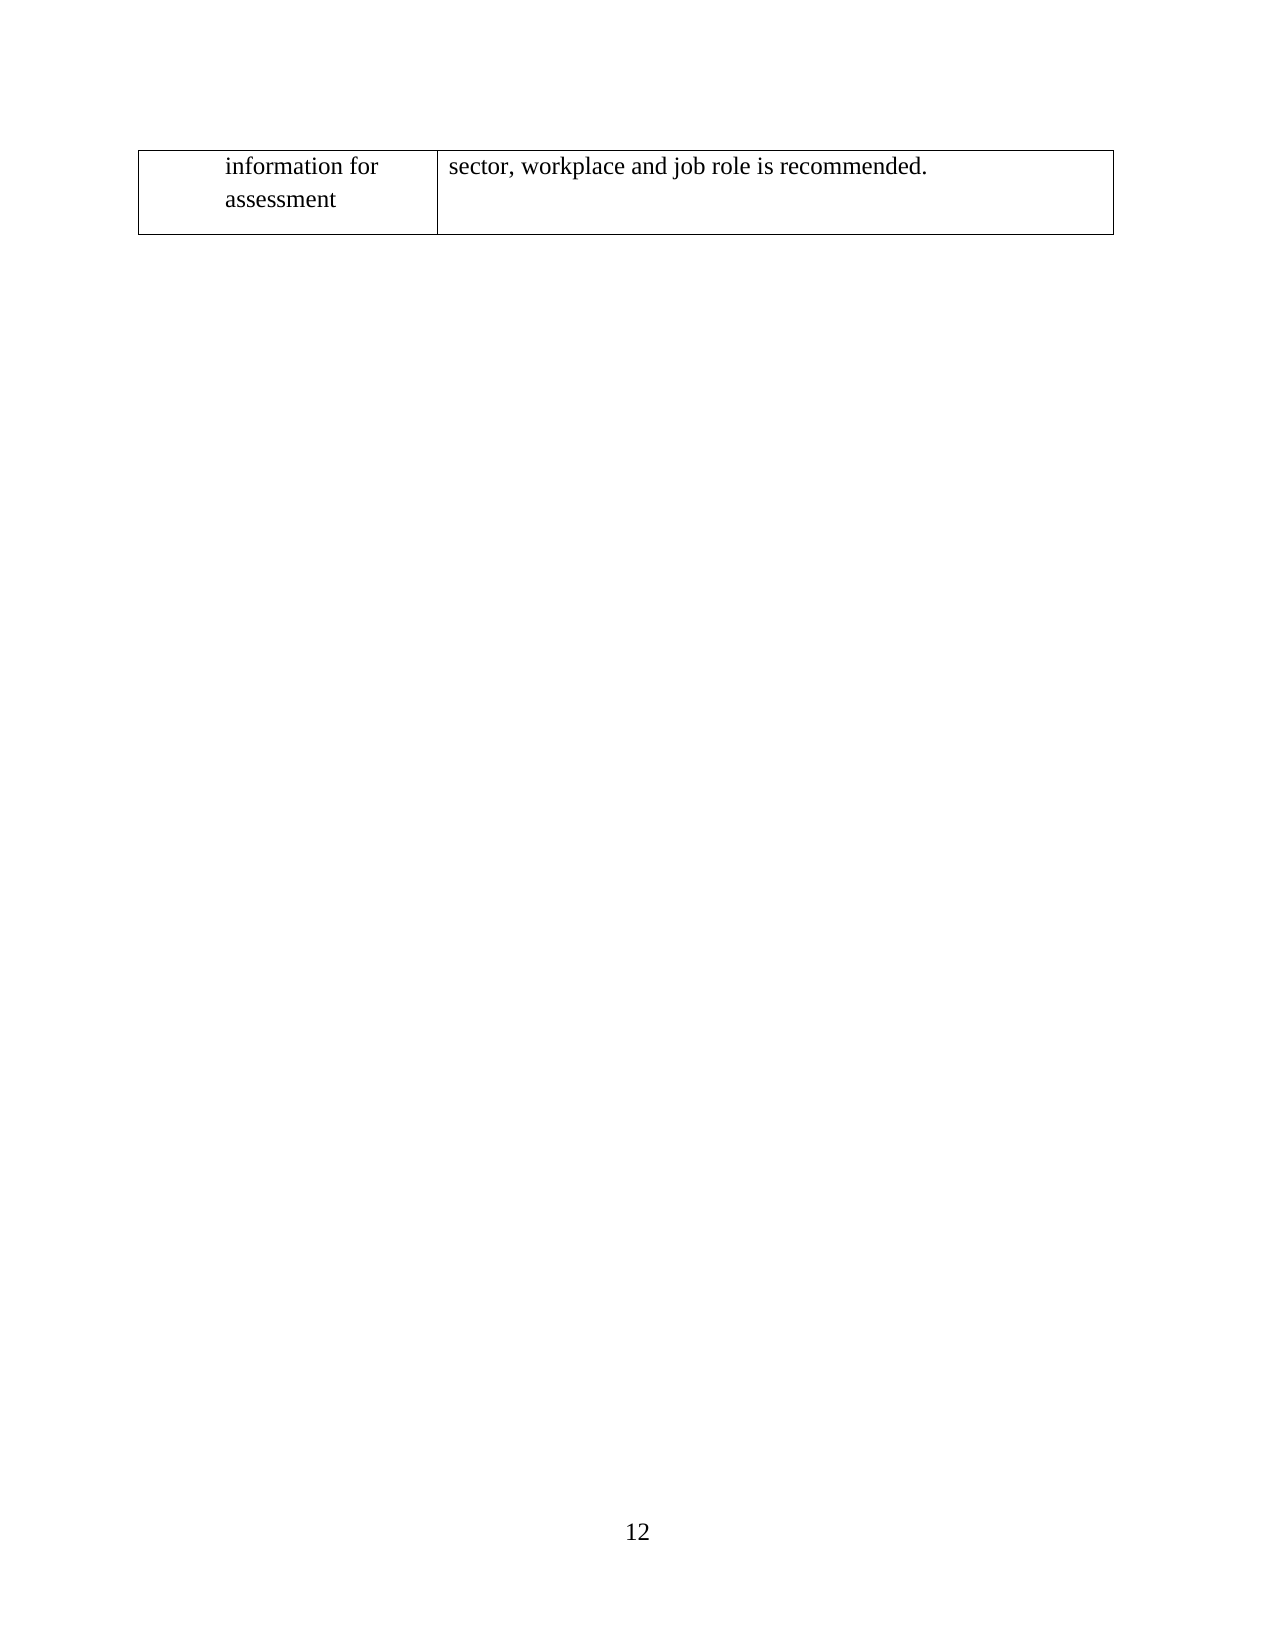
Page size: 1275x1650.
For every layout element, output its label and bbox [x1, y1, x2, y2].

table_cell [438, 151, 1113, 234]
table_cell [139, 151, 437, 234]
